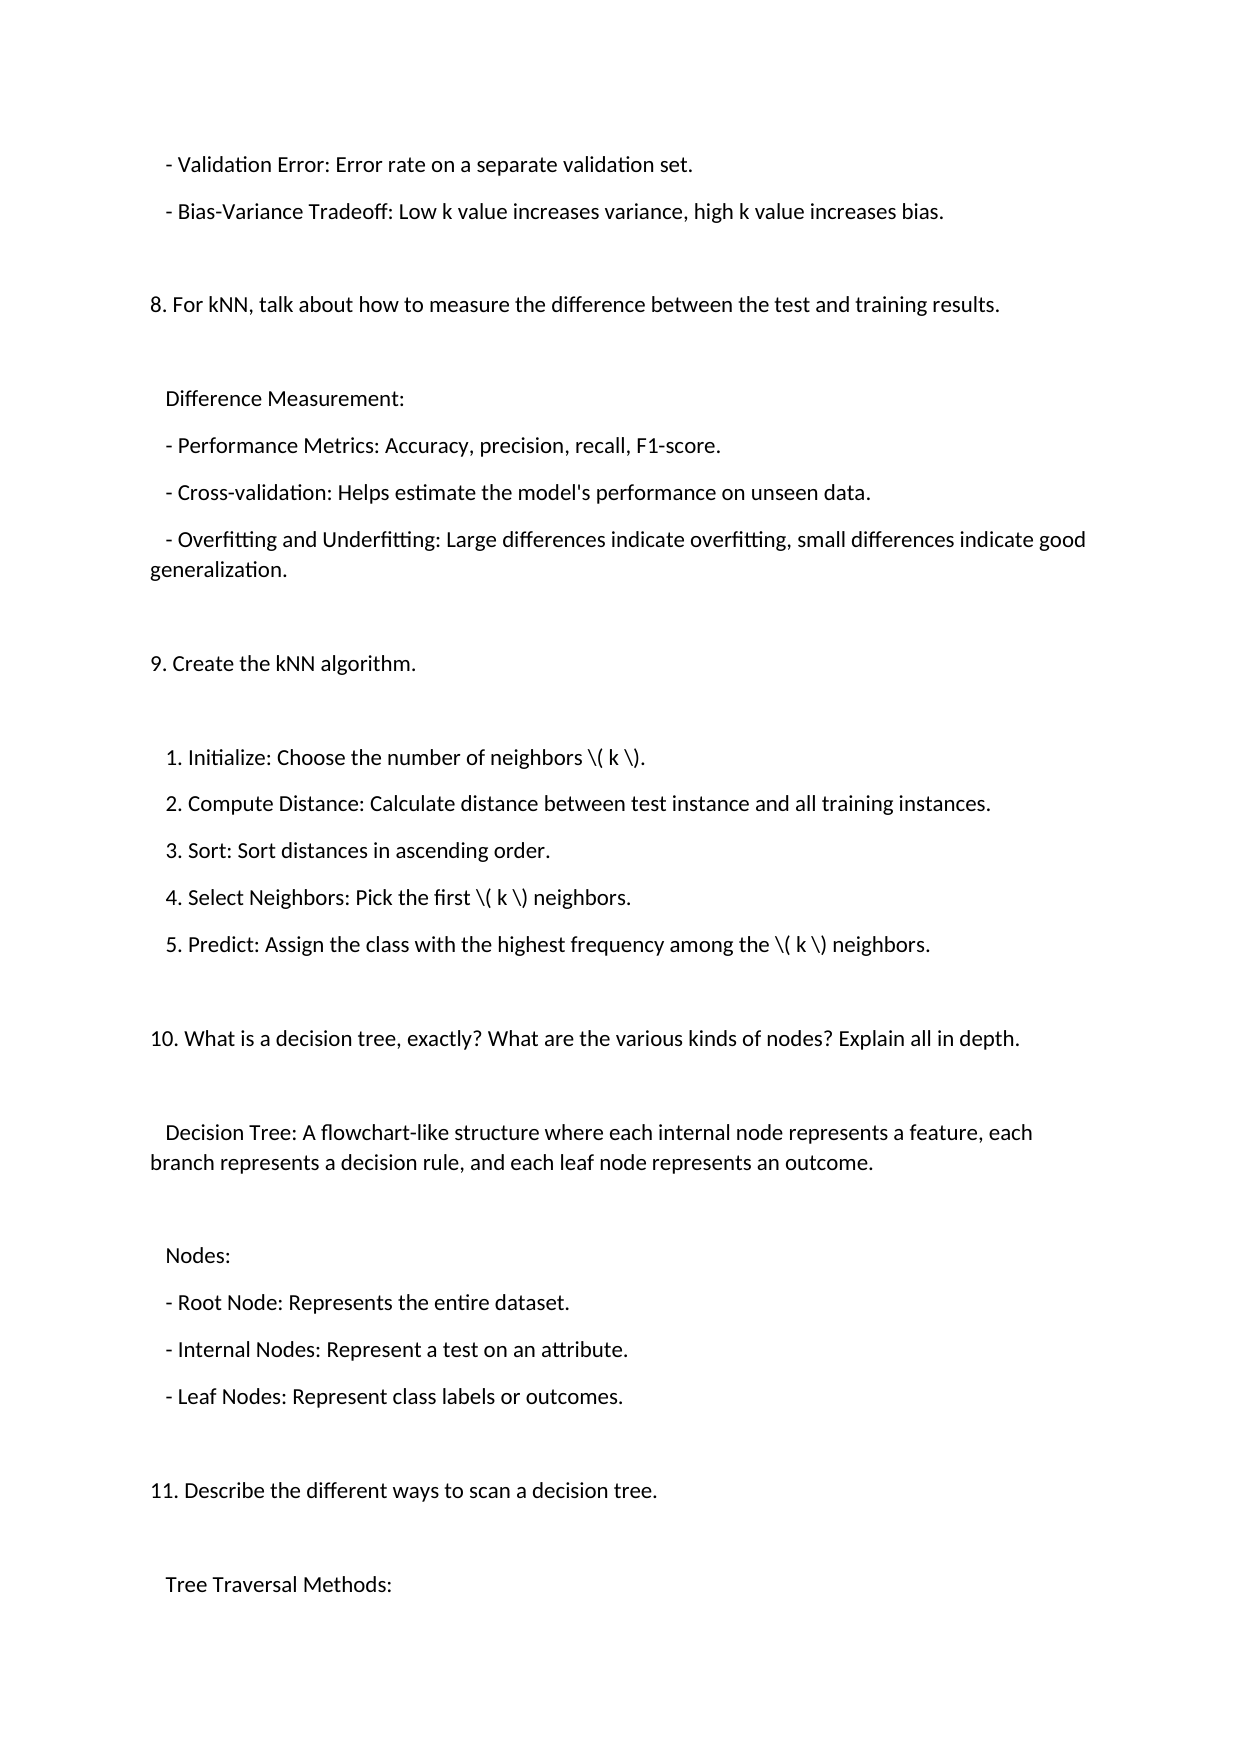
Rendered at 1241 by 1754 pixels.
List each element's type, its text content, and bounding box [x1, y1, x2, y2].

text Decision Tree: A flowchart-like structure where each internal node represents a feature, each branch represents a decision rule, and each leaf node represents an outcome. [150, 1118, 1090, 1176]
text 9. Create the kNN algorithm. [150, 649, 1090, 677]
text 4. Select Neighbors: Pick the first \( k \) neighbors. [150, 883, 1090, 911]
text - Performance Metrics: Accuracy, precision, recall, F1-score. [150, 431, 1090, 459]
text 2. Compute Distance: Calculate distance between test instance and all training instances. [150, 789, 1090, 818]
text - Validation Error: Error rate on a separate validation set. [150, 150, 1090, 178]
text - Cross-validation: Helps estimate the model's performance on unseen data. [150, 478, 1090, 506]
text - Internal Nodes: Represent a test on an attribute. [150, 1335, 1090, 1363]
text Nodes: [150, 1242, 1090, 1270]
text 8. For kNN, talk about how to measure the difference between the test and training results. [150, 291, 1090, 319]
text 11. Describe the different ways to scan a decision tree. [150, 1476, 1090, 1504]
text 3. Sort: Sort distances in ascending order. [150, 836, 1090, 864]
text Tree Traversal Methods: [150, 1570, 1090, 1598]
text 1. Initialize: Choose the number of neighbors \( k \). [150, 743, 1090, 771]
text 10. What is a decision tree, exactly? What are the various kinds of nodes? Explain all in depth. [150, 1024, 1090, 1052]
text - Bias-Variance Tradeoff: Low k value increases variance, high k value increases bias. [150, 197, 1090, 225]
text - Leaf Nodes: Represent class labels or outcomes. [150, 1382, 1090, 1410]
text Difference Measurement: [150, 384, 1090, 412]
text - Root Node: Represents the entire dataset. [150, 1288, 1090, 1317]
text - Overfitting and Underfitting: Large differences indicate overfitting, small differences indicate good generalization. [150, 525, 1090, 583]
text 5. Predict: Assign the class with the highest frequency among the \( k \) neighbors. [150, 930, 1090, 958]
